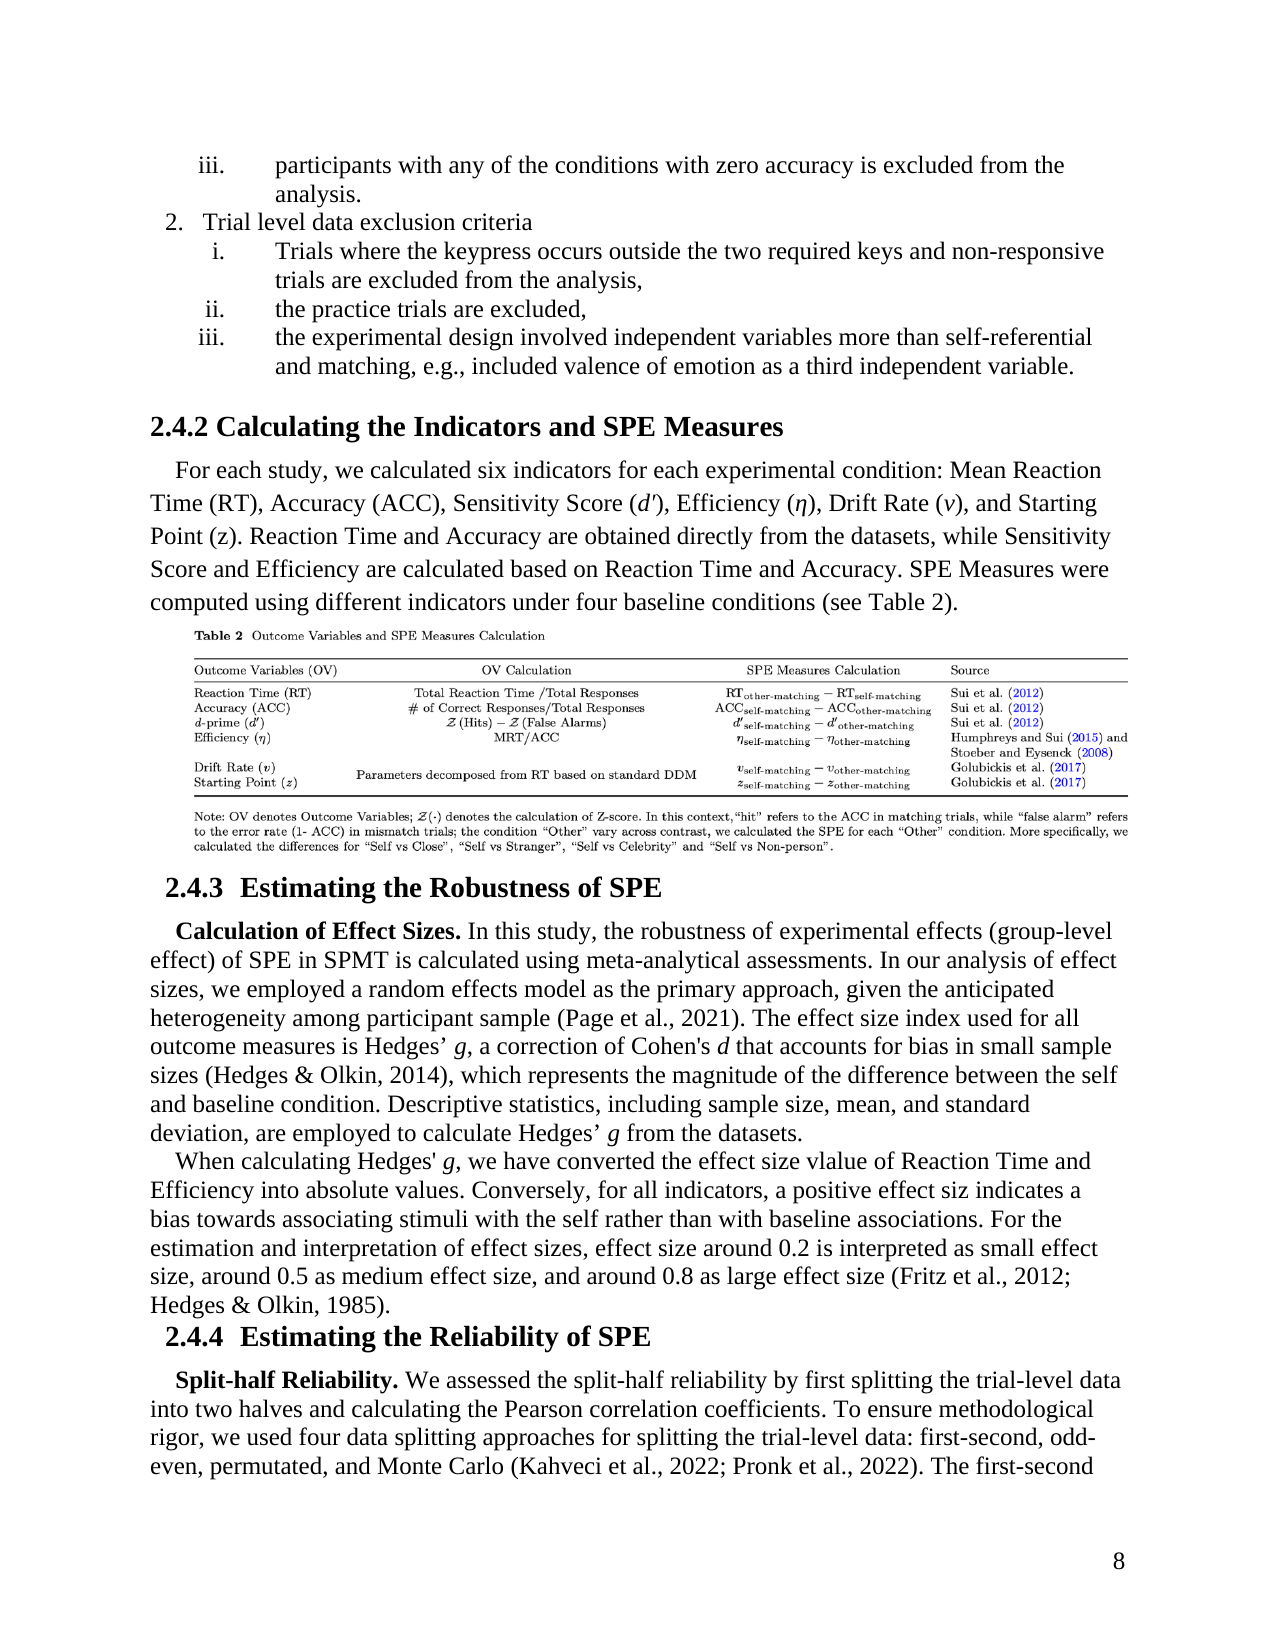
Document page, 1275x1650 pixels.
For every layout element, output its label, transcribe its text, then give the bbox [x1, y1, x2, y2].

text For each study, we calculated six indicators for each experimental condition: Mean Reaction Time (RT), Accuracy (ACC), Sensitivity Score (d′), Efficiency (η), Drift Rate (v), and Starting Point (z). Reaction Time and Accuracy are obtained directly from the datasets, while Sensitivity Score and Efficiency are calculated based on Reaction Time and Accuracy. SPE Measures were computed using different indicators under four baseline conditions (see Table 2). [150, 455, 1125, 616]
text When calculating Hedges' g, we have converted the effect size vlalue of Reaction Time and Efficiency into absolute values. Conversely, for all indicators, a positive effect siz indicates a bias towards associating stimuli with the self rather than with baseline associations. For the estimation and interpretation of effect sizes, effect size around 0.2 is interpreted as small effect size, around 0.5 as medium effect size, and around 0.8 as large effect size (Fritz et al., 2012; Hedges & Olkin, 1985). [150, 1146, 1125, 1319]
list the experimental design involved independent variables more than self-referential and matching, e.g., included valence of emotion as a third independent variable. [225, 322, 1125, 380]
subtitle Estimating the Robustness of SPE [165, 870, 1125, 904]
text Calculation of Effect Sizes. In this study, the robustness of experimental effects (group-level effect) of SPE in SPMT is calculated using meta-analytical assessments. In our analysis of effect sizes, we employed a random effects model as the primary approach, given the anticipated heterogeneity among participant sample (Page et al., 2021). The effect size index used for all outcome measures is Hedges’ g, a correction of Cohen's d that accounts for bias in small sample sizes (Hedges & Olkin, 2014), which represents the magnitude of the difference between the self and baseline condition. Descriptive statistics, including sample size, mean, and standard deviation, are employed to calculate Hedges’ g from the datasets. [150, 916, 1125, 1146]
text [150, 1365, 1125, 1480]
picture [175, 620, 1132, 867]
list participants with any of the conditions with zero accuracy is excluded from the analysis. [225, 150, 1125, 207]
list the practice trials are excluded, [225, 294, 1125, 322]
list Trials where the keypress occurs outside the two required keys and non-responsive trials are excluded from the analysis, [225, 236, 1125, 294]
list Trial level data exclusion criteria [165, 207, 1125, 236]
subtitle 2.4.2 Calculating the Indicators and SPE Measures [150, 409, 1125, 442]
subtitle Estimating the Reliability of SPE [165, 1319, 1125, 1352]
